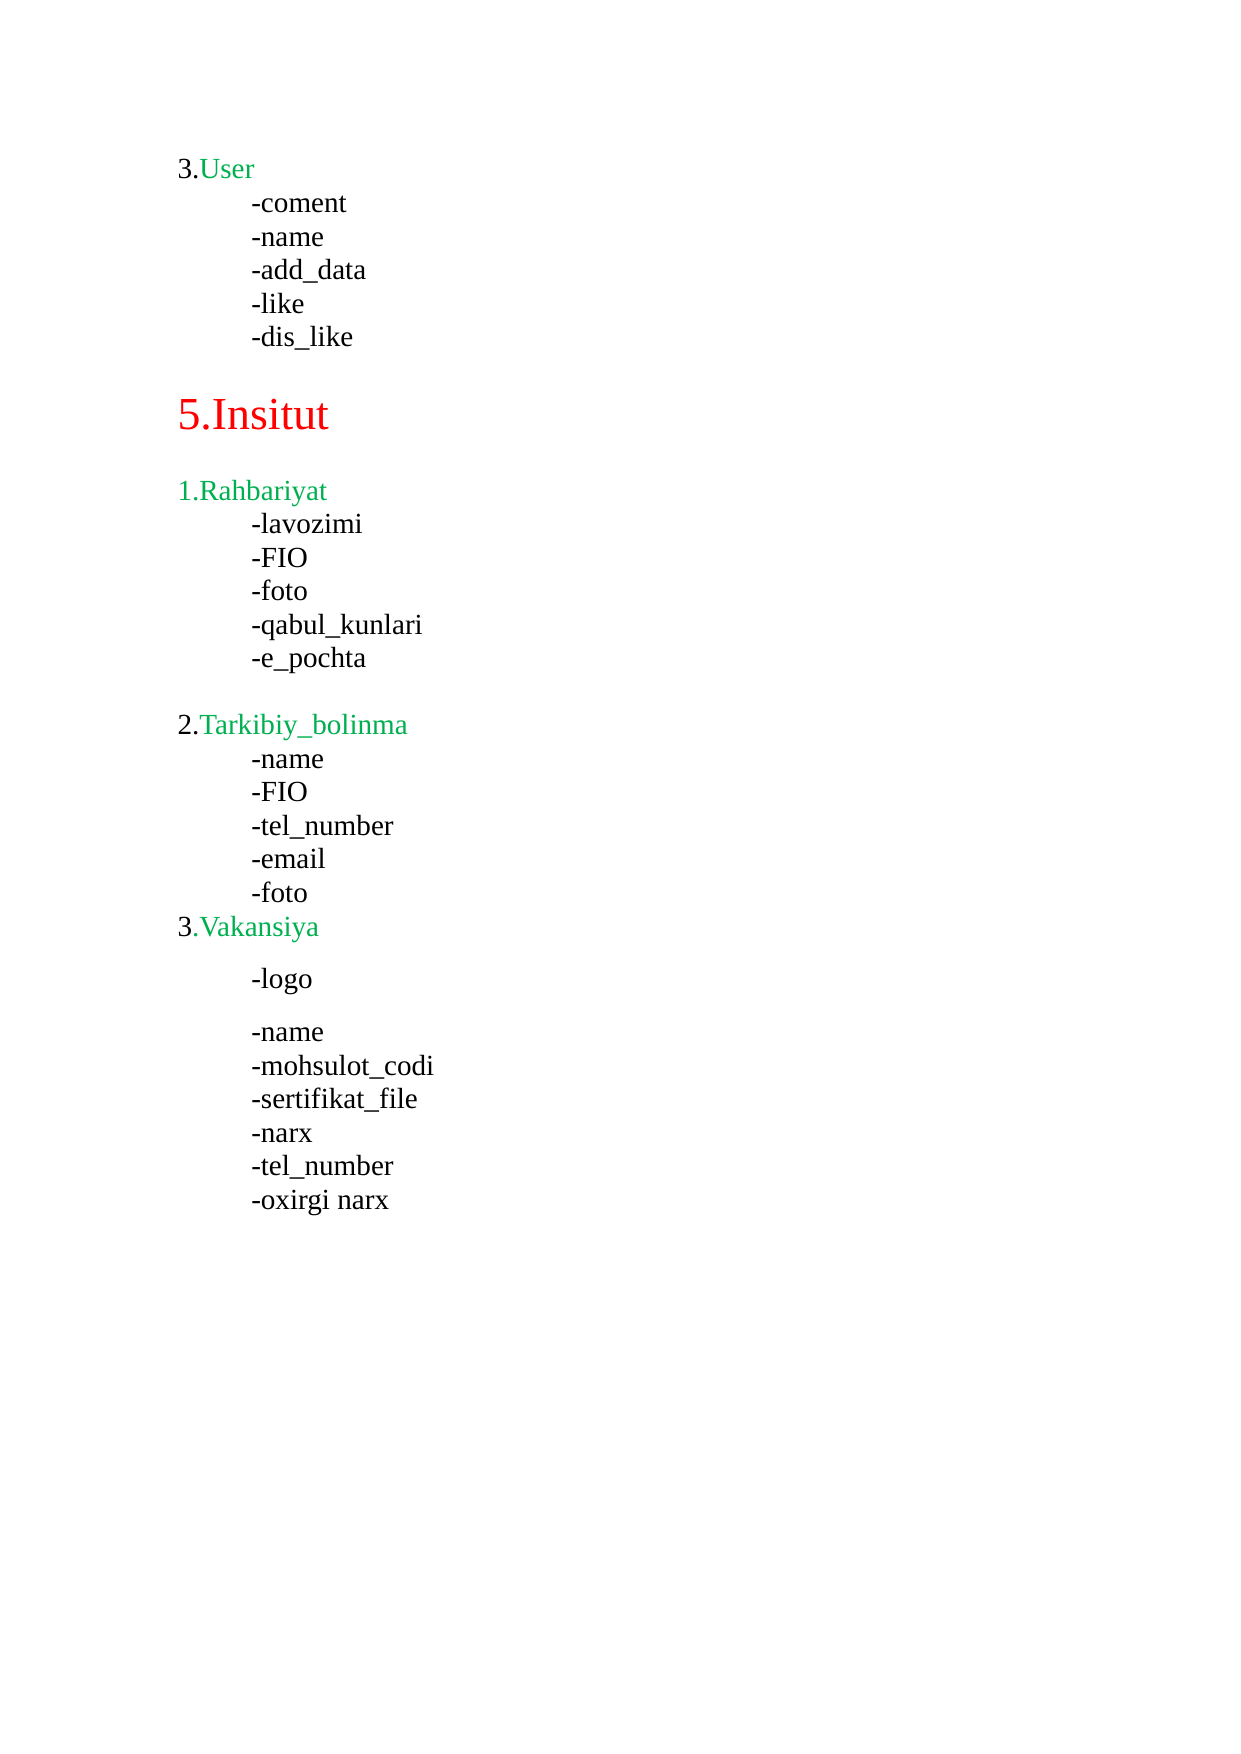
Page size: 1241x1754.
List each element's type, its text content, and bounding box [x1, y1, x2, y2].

text -mohsulot_codi [177, 1048, 1152, 1081]
text -e_pochta [177, 640, 1152, 674]
text 5.Insitut [177, 386, 1152, 439]
text -lavozimi [177, 506, 1152, 540]
text -coment [177, 185, 1152, 219]
text -logo [177, 962, 1152, 995]
text -narx [177, 1115, 1152, 1148]
text -name [177, 219, 1152, 252]
text -add_data [177, 252, 1152, 286]
text -oxirgi narx [177, 1182, 1152, 1216]
text 3.Vakansiya [177, 909, 1152, 942]
text -name [177, 741, 1152, 774]
text 2.Tarkibiy_bolinma [177, 707, 1152, 741]
text -FIO [177, 540, 1152, 573]
text -tel_number [177, 1148, 1152, 1182]
text 3.User [177, 152, 1152, 185]
text -tel_number [177, 808, 1152, 842]
text 1.Rahbariyat [177, 473, 1152, 506]
text -name [177, 1014, 1152, 1048]
text -FIO [177, 774, 1152, 808]
text -foto [177, 573, 1152, 607]
text -email [177, 842, 1152, 875]
text -like [177, 286, 1152, 319]
text -sertifikat_file [177, 1081, 1152, 1115]
text -qabul_kunlari [177, 607, 1152, 640]
text -foto [177, 875, 1152, 909]
text -dis_like [177, 319, 1152, 353]
